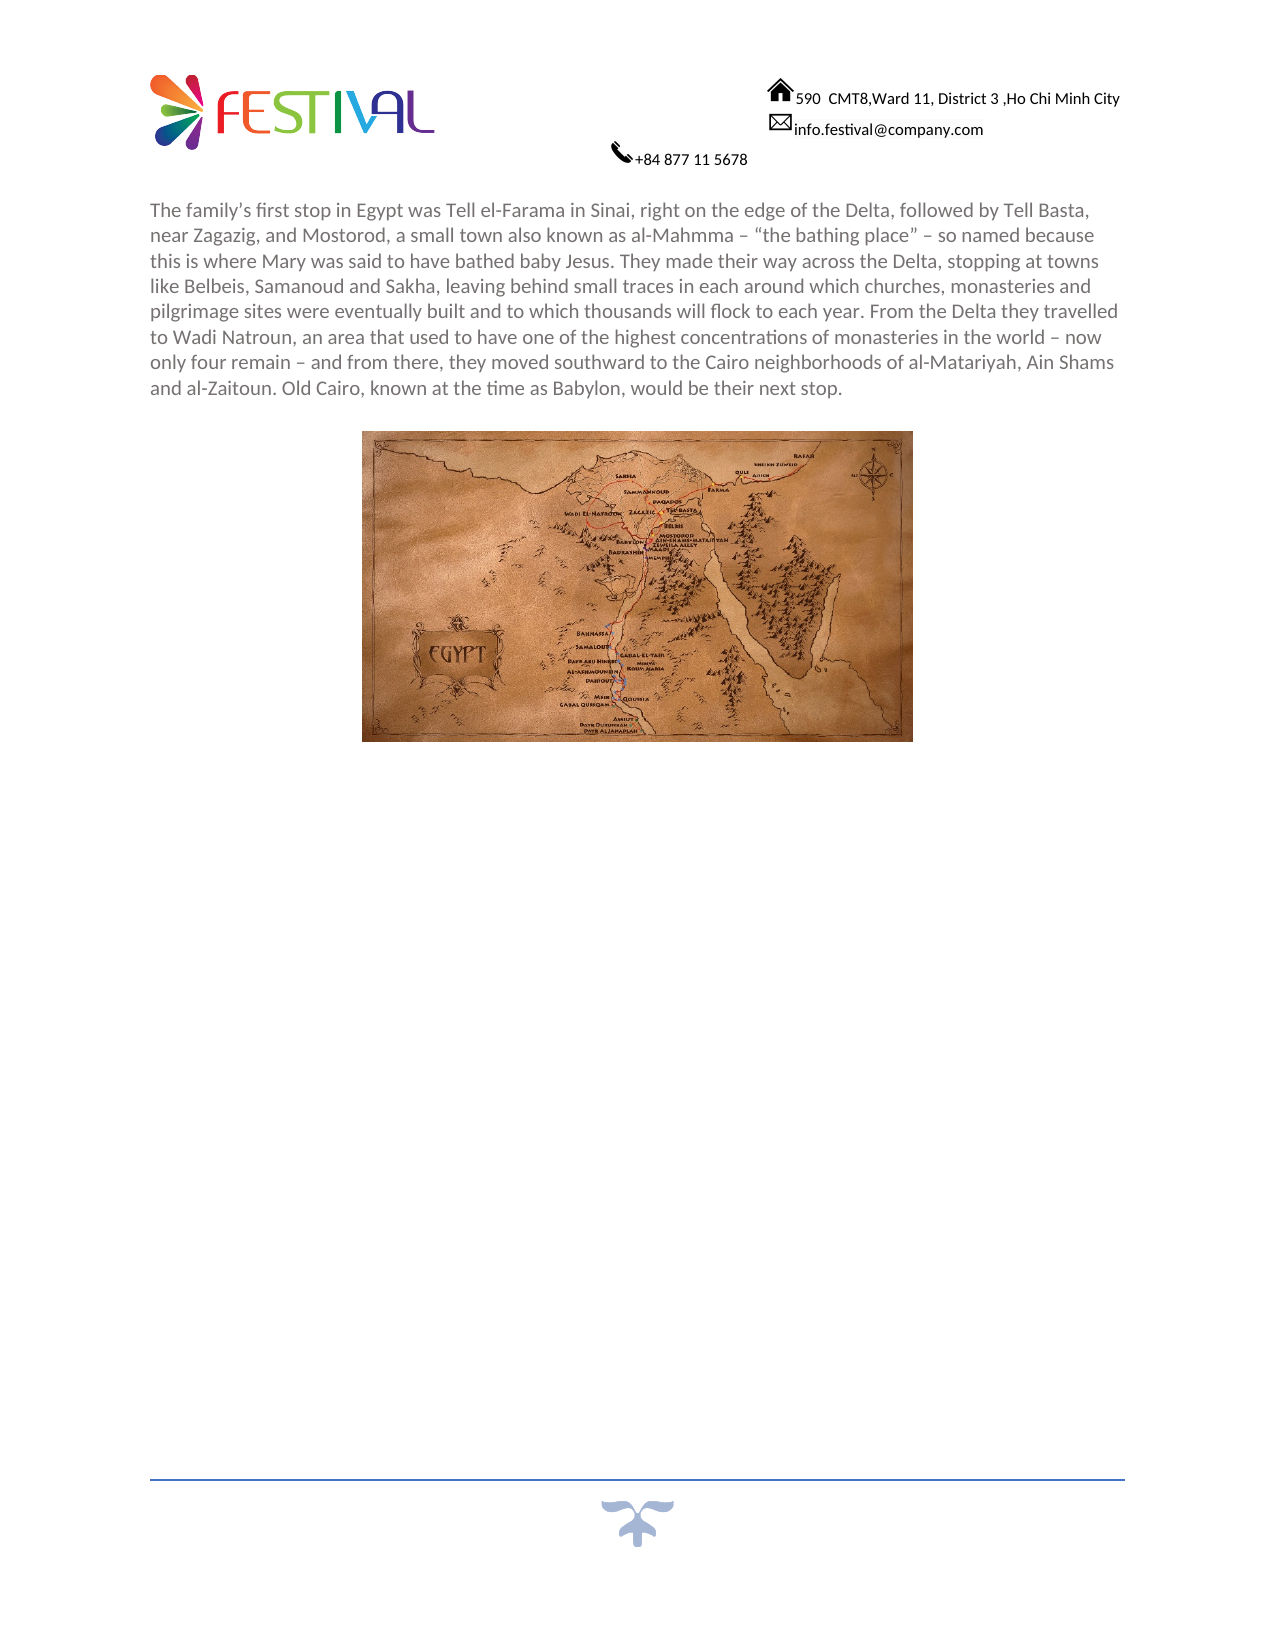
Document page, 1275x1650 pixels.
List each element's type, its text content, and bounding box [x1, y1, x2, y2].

text The family’s first stop in Egypt was Tell el-Farama in Sinai, right on the edge of the Delta, followed by Tell Basta, near Zagazig, and Mostorod, a small town also known as al-Mahmma – “the bathing place” – so named because this is where Mary was said to have bathed baby Jesus. They made their way across the Delta, stopping at towns like Belbeis, Samanoud and Sakha, leaving behind small traces in each around which churches, monasteries and pilgrimage sites were eventually built and to which thousands will flock to each year. From the Delta they travelled to Wadi Natroun, an area that used to have one of the highest concentrations of monasteries in the world – now only four remain – and from there, they moved southward to the Cairo neighborhoods of al-Matariyah, Ain Shams and al-Zaitoun. Old Cairo, known at the time as Babylon, would be their next stop. [150, 197, 1125, 400]
picture [765, 75, 796, 105]
picture [362, 431, 913, 742]
picture [767, 108, 794, 136]
picture [150, 75, 435, 150]
picture [609, 139, 635, 165]
